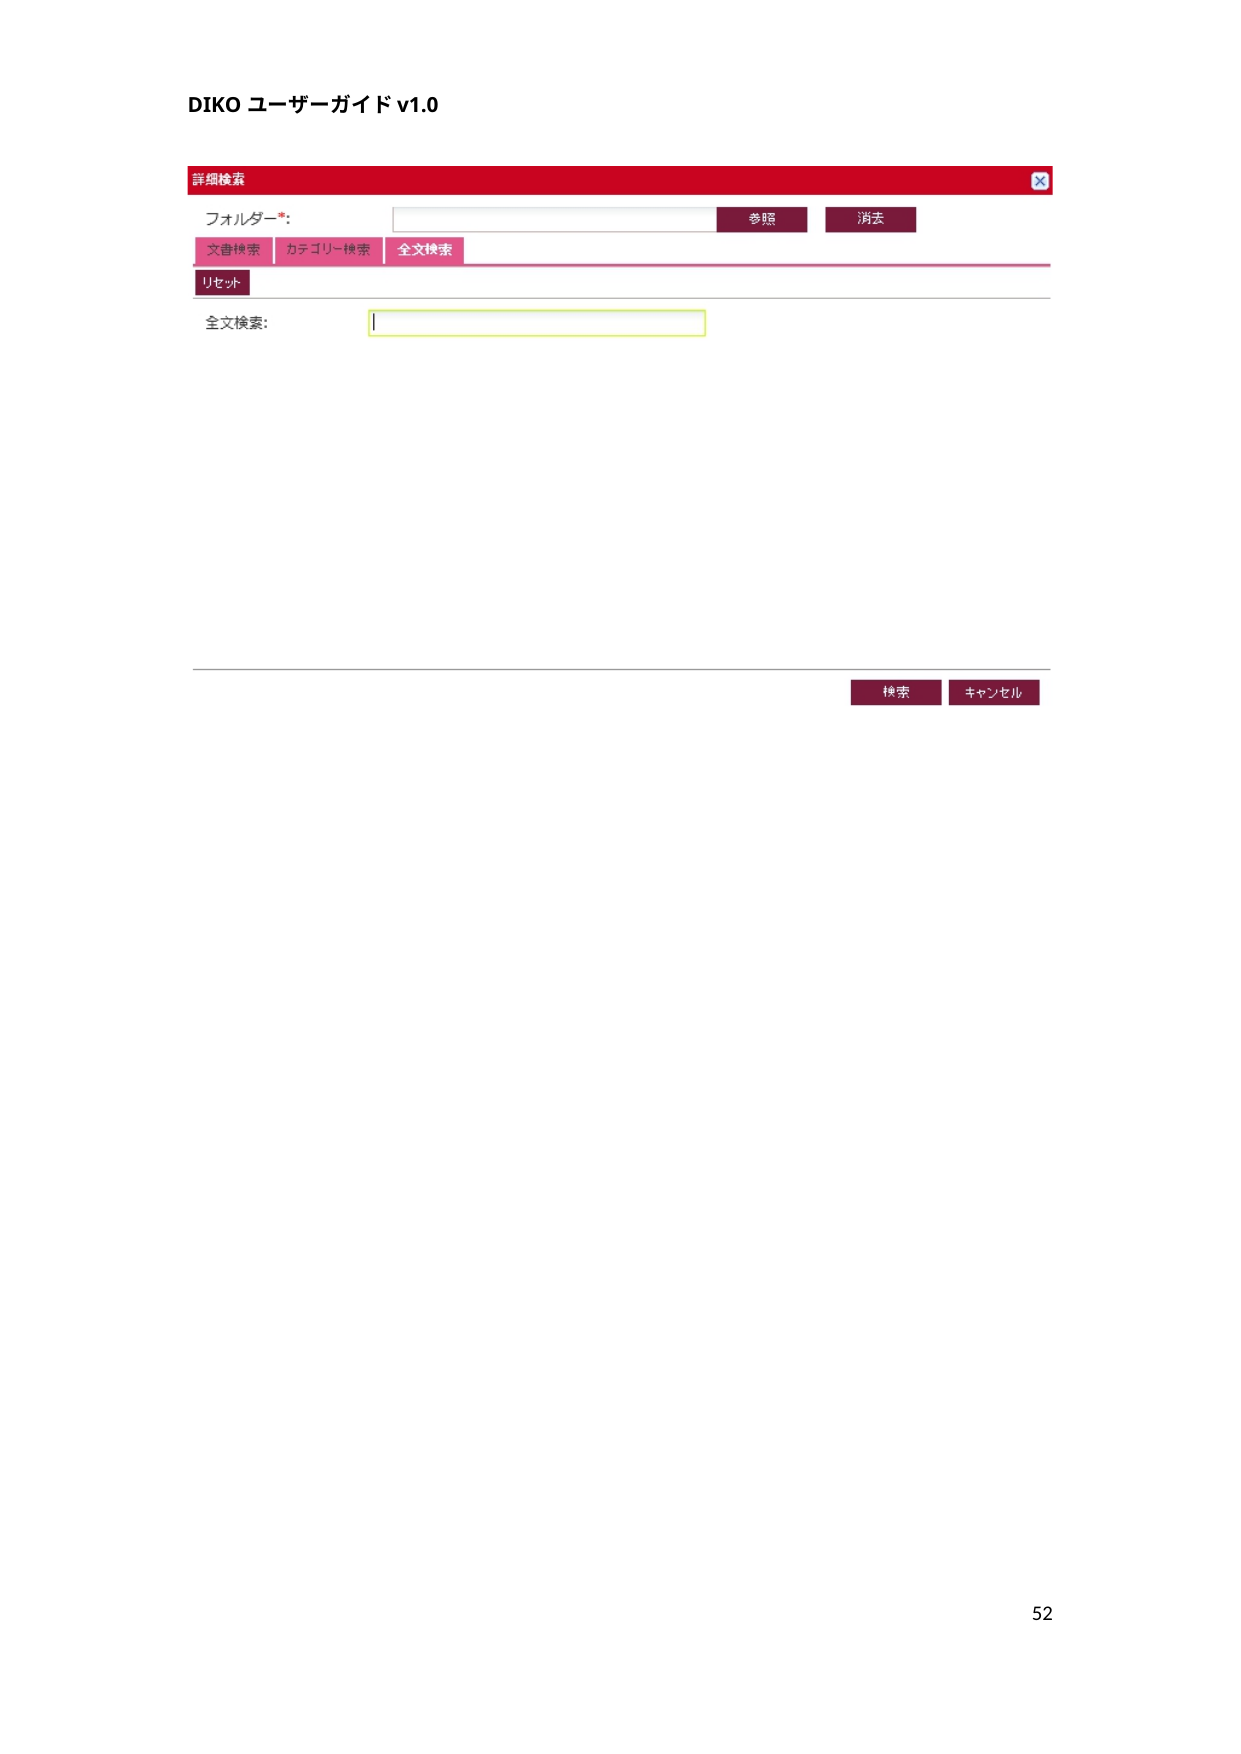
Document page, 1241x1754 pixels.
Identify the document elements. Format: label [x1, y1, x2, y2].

picture [187, 166, 1053, 721]
